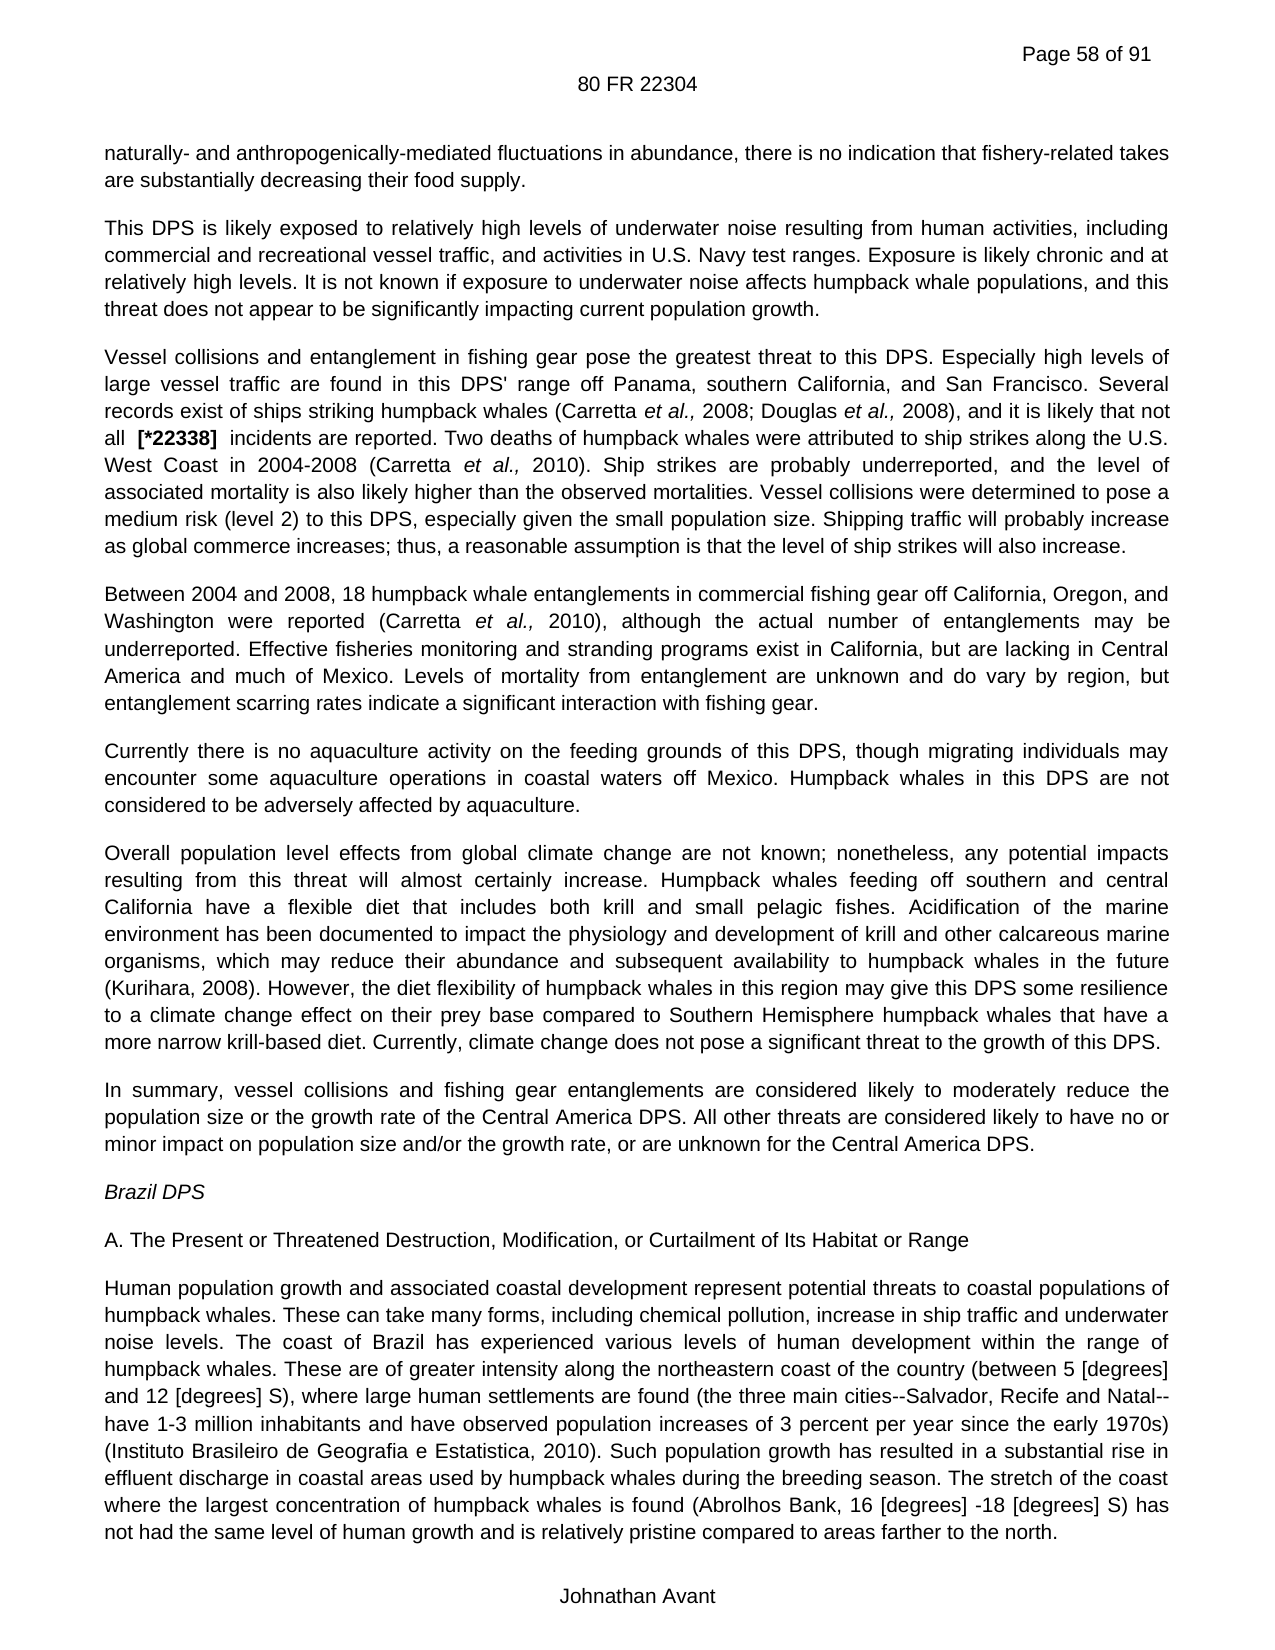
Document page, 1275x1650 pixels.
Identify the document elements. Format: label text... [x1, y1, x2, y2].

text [104, 137, 1171, 192]
text Human population growth and associated coastal development represent potential threats to coastal populations of humpback whales. These can take many forms, including chemical pollution, increase in ship traffic and underwater noise levels. The coast of Brazil has experienced various levels of human development within the range of humpback whales. These are of greater intensity along the northeastern coast of the country (between 5 [degrees] and 12 [degrees] S), where large human settlements are found (the three main cities--Salvador, Recife and Natal--have 1-3 million inhabitants and have observed population increases of 3 percent per year since the early 1970s) (Instituto Brasileiro de Geografia e Estatistica, 2010). Such population growth has resulted in a substantial rise in effluent discharge in coastal areas used by humpback whales during the breeding season. The stretch of the coast where the largest concentration of humpback whales is found (Abrolhos Bank, 16 [degrees] -18 [degrees] S) has not had the same level of human growth and is relatively pristine compared to areas farther to the north. [104, 1273, 1171, 1544]
text This DPS is likely exposed to relatively high levels of underwater noise resulting from human activities, including commercial and recreational vessel traffic, and activities in U.S. Navy test ranges. Exposure is likely chronic and at relatively high levels. It is not known if exposure to underwater noise affects humpback whale populations, and this threat does not appear to be significantly impacting current population growth. [104, 212, 1171, 321]
text Between 2004 and 2008, 18 humpback whale entanglements in commercial fishing gear off California, Oregon, and Washington were reported (Carretta et al., 2010), although the actual number of entanglements may be underreported. Effective fisheries monitoring and stranding programs exist in California, but are lacking in Central America and much of Mexico. Levels of mortality from entanglement are unknown and do vary by region, but entanglement scarring rates indicate a significant interaction with fishing gear. [104, 579, 1171, 714]
text Overall population level effects from global climate change are not known; nonetheless, any potential impacts resulting from this threat will almost certainly increase. Humpback whales feeding off southern and central California have a flexible diet that includes both krill and small pelagic fishes. Acidification of the marine environment has been documented to impact the physiology and development of krill and other calcareous marine organisms, which may reduce their abundance and subsequent availability to humpback whales in the future (Kurihara, 2008). However, the diet flexibility of humpback whales in this region may give this DPS some resilience to a climate change effect on their prey base compared to Southern Hemisphere humpback whales that have a more narrow krill-based diet. Currently, climate change does not pose a significant threat to the growth of this DPS. [104, 837, 1171, 1054]
text Brazil DPS [104, 1177, 1171, 1204]
text In summary, vessel collisions and fishing gear entanglements are considered likely to moderately reduce the population size or the growth rate of the Central America DPS. All other threats are considered likely to have no or minor impact on population size and/or the growth rate, or are unknown for the Central America DPS. [104, 1075, 1171, 1156]
text A. The Present or Threatened Destruction, Modification, or Curtailment of Its Habitat or Range [104, 1225, 1171, 1252]
text Currently there is no aquaculture activity on the feeding grounds of this DPS, though migrating individuals may encounter some aquaculture operations in coastal waters off Mexico. Humpback whales in this DPS are not considered to be adversely affected by aquaculture. [104, 735, 1171, 817]
text Vessel collisions and entanglement in fishing gear pose the greatest threat to this DPS. Especially high levels of large vessel traffic are found in this DPS' range off Panama, southern California, and San Francisco. Several records exist of ships striking humpback whales (Carretta et al., 2008; Douglas et al., 2008), and it is likely that not all [*22338] incidents are reported. Two deaths of humpback whales were attributed to ship strikes along the U.S. West Coast in 2004-2008 (Carretta et al., 2010). Ship strikes are probably underreported, and the level of associated mortality is also likely higher than the observed mortalities. Vessel collisions were determined to pose a medium risk (level 2) to this DPS, especially given the small population size. Shipping traffic will probably increase as global commerce increases; thus, a reasonable assumption is that the level of ship strikes will also increase. [104, 342, 1171, 558]
